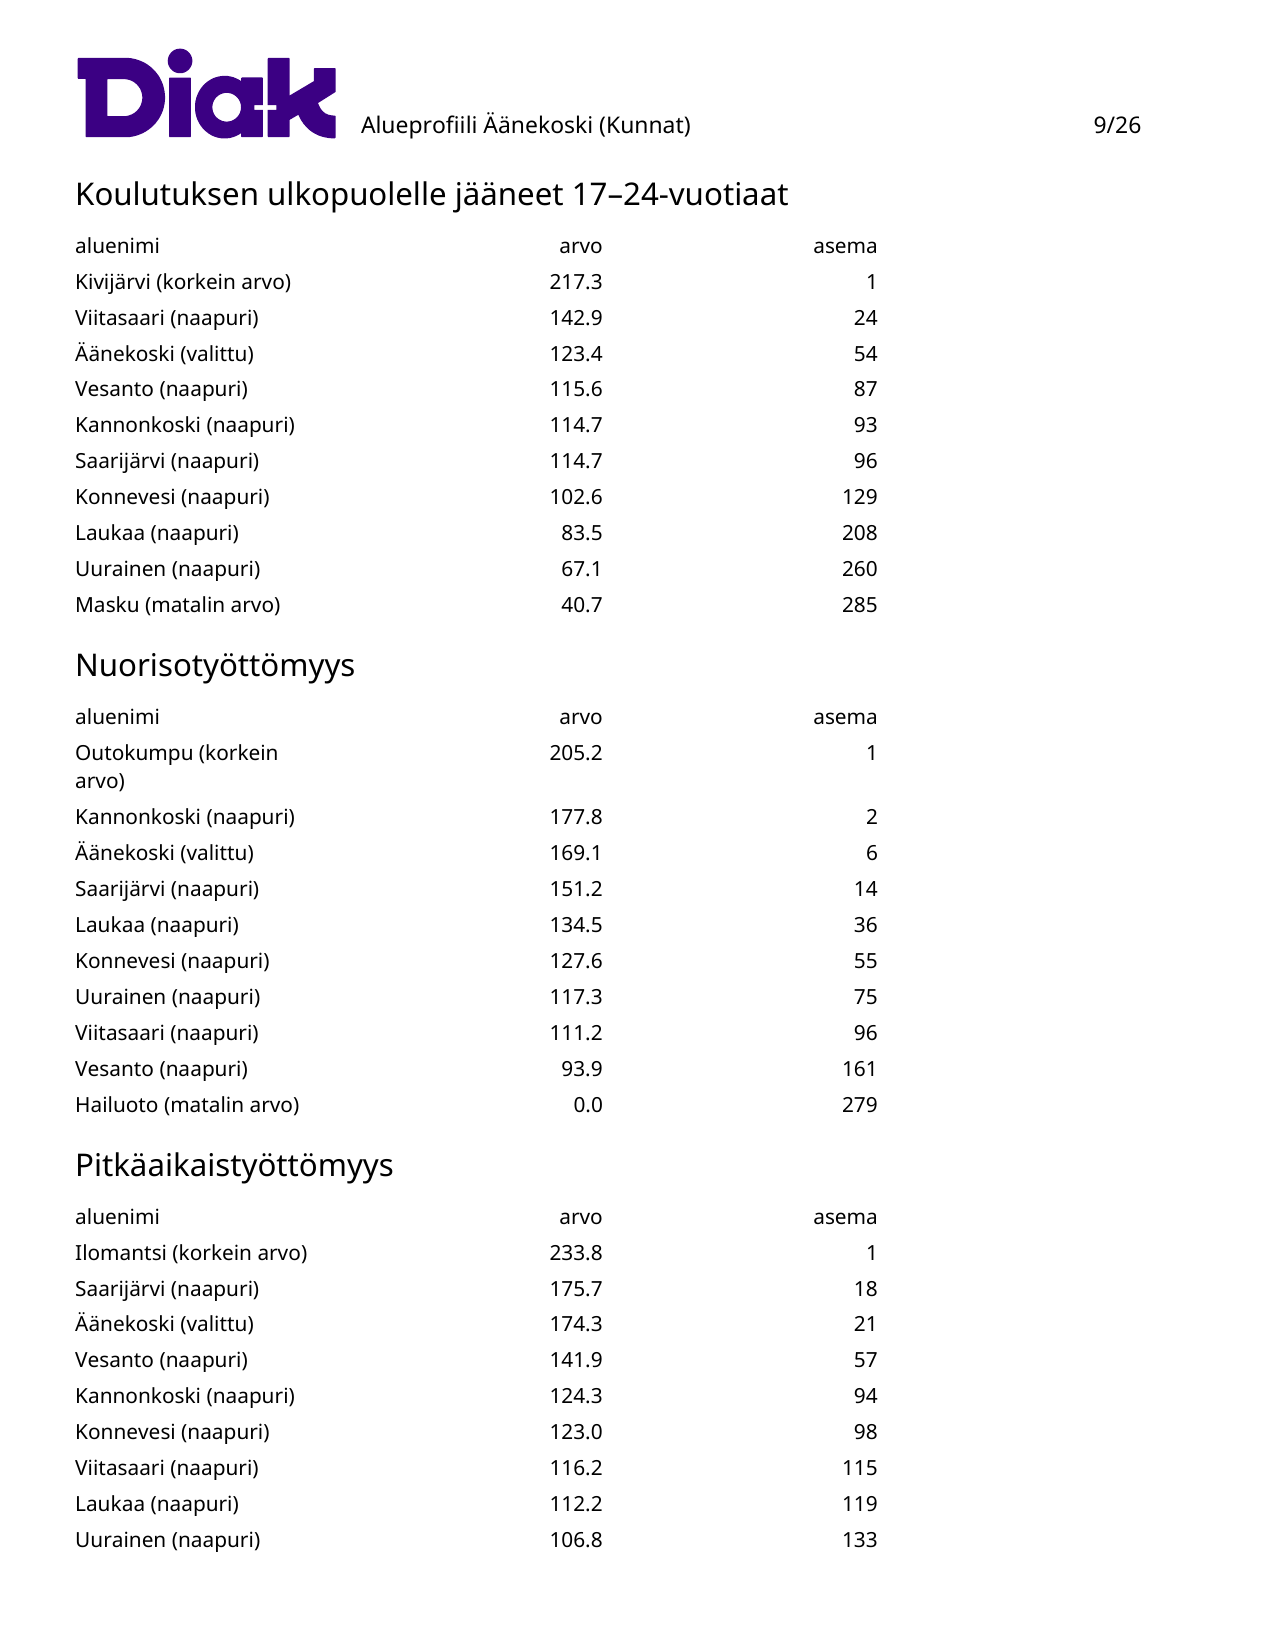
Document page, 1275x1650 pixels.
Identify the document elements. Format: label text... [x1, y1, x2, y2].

table_cell 260 [614, 551, 889, 586]
table_cell Saarijärvi (naapuri) [64, 871, 339, 906]
table_cell 54 [614, 335, 889, 371]
table_cell 175.7 [339, 1270, 614, 1306]
table_cell 205.2 [339, 734, 614, 799]
table_cell 57 [614, 1342, 889, 1378]
table_cell Laukaa (naapuri) [64, 906, 339, 942]
table_cell Äänekoski (valittu) [64, 835, 339, 871]
table_header aluenimi [64, 227, 339, 263]
table_cell 117.3 [339, 978, 614, 1014]
table_cell Vesanto (naapuri) [64, 371, 339, 407]
table_cell 40.7 [339, 586, 614, 622]
table_cell Kivijärvi (korkein arvo) [64, 263, 339, 299]
table_cell 94 [614, 1378, 889, 1414]
table_cell 129 [614, 479, 889, 514]
table_cell 6 [614, 835, 889, 871]
table_cell 111.2 [339, 1014, 614, 1050]
table_cell 1 [614, 1234, 889, 1270]
table_cell 142.9 [339, 299, 614, 335]
table_cell 116.2 [339, 1450, 614, 1486]
table_cell 208 [614, 515, 889, 551]
table_cell Äänekoski (valittu) [64, 1306, 339, 1342]
table_cell Konnevesi (naapuri) [64, 479, 339, 514]
table_header asema [614, 698, 889, 734]
table_cell 102.6 [339, 479, 614, 514]
table_cell 285 [614, 586, 889, 622]
table_cell 55 [614, 943, 889, 978]
table_cell 83.5 [339, 515, 614, 551]
table_cell 141.9 [339, 1342, 614, 1378]
table_header aluenimi [64, 698, 339, 734]
table_cell Äänekoski (valittu) [64, 335, 339, 371]
table_cell 0.0 [339, 1086, 614, 1122]
table_cell 134.5 [339, 906, 614, 942]
table_cell 115 [614, 1450, 889, 1486]
table_cell Masku (matalin arvo) [64, 586, 339, 622]
table_cell 174.3 [339, 1306, 614, 1342]
table_header arvo [339, 227, 614, 263]
table_cell 18 [614, 1270, 889, 1306]
table_header arvo [339, 1198, 614, 1234]
table_cell Konnevesi (naapuri) [64, 943, 339, 978]
table_cell 106.8 [339, 1521, 614, 1557]
table_cell 75 [614, 978, 889, 1014]
table_cell 124.3 [339, 1378, 614, 1414]
table_cell 112.2 [339, 1486, 614, 1521]
table_cell 177.8 [339, 799, 614, 834]
table_cell 233.8 [339, 1234, 614, 1270]
table_cell Uurainen (naapuri) [64, 978, 339, 1014]
table_cell 93.9 [339, 1050, 614, 1086]
table_cell Viitasaari (naapuri) [64, 1450, 339, 1486]
table_cell 127.6 [339, 943, 614, 978]
table_cell Outokumpu (korkein arvo) [64, 734, 339, 799]
table_cell 14 [614, 871, 889, 906]
table_cell 151.2 [339, 871, 614, 906]
table_cell Viitasaari (naapuri) [64, 1014, 339, 1050]
table_cell Saarijärvi (naapuri) [64, 1270, 339, 1306]
table_cell Uurainen (naapuri) [64, 1521, 339, 1557]
table_cell 161 [614, 1050, 889, 1086]
table_cell 119 [614, 1486, 889, 1521]
table_cell 21 [614, 1306, 889, 1342]
subtitle Pitkäaikaistyöttömyys [75, 1143, 1200, 1186]
table_cell 96 [614, 1014, 889, 1050]
table_header aluenimi [64, 1198, 339, 1234]
table_cell Viitasaari (naapuri) [64, 299, 339, 335]
table_cell Hailuoto (matalin arvo) [64, 1086, 339, 1122]
table_cell 114.7 [339, 407, 614, 443]
table_cell 98 [614, 1414, 889, 1449]
table_cell 93 [614, 407, 889, 443]
table_header asema [614, 1198, 889, 1234]
table_cell Uurainen (naapuri) [64, 551, 339, 586]
table_cell 217.3 [339, 263, 614, 299]
table_cell Kannonkoski (naapuri) [64, 407, 339, 443]
table_header arvo [339, 698, 614, 734]
table_cell 67.1 [339, 551, 614, 586]
table_cell 1 [614, 263, 889, 299]
table_cell 24 [614, 299, 889, 335]
table_cell 169.1 [339, 835, 614, 871]
table_cell Vesanto (naapuri) [64, 1342, 339, 1378]
table_cell Saarijärvi (naapuri) [64, 443, 339, 479]
subtitle Koulutuksen ulkopuolelle jääneet 17–24-vuotiaat [75, 172, 1200, 214]
table_cell 133 [614, 1521, 889, 1557]
table_cell Ilomantsi (korkein arvo) [64, 1234, 339, 1270]
table_cell Vesanto (naapuri) [64, 1050, 339, 1086]
table_cell Kannonkoski (naapuri) [64, 799, 339, 834]
table_cell 123.4 [339, 335, 614, 371]
table_cell 279 [614, 1086, 889, 1122]
table_cell 123.0 [339, 1414, 614, 1449]
table_cell 2 [614, 799, 889, 834]
table_cell Kannonkoski (naapuri) [64, 1378, 339, 1414]
table_cell 114.7 [339, 443, 614, 479]
table_cell 96 [614, 443, 889, 479]
table_cell Konnevesi (naapuri) [64, 1414, 339, 1449]
subtitle Nuorisotyöttömyys [75, 643, 1200, 686]
table_cell 87 [614, 371, 889, 407]
table_cell Laukaa (naapuri) [64, 515, 339, 551]
table_header asema [614, 227, 889, 263]
table_cell 36 [614, 906, 889, 942]
table_cell 115.6 [339, 371, 614, 407]
table_cell 1 [614, 734, 889, 799]
table_cell Laukaa (naapuri) [64, 1486, 339, 1521]
